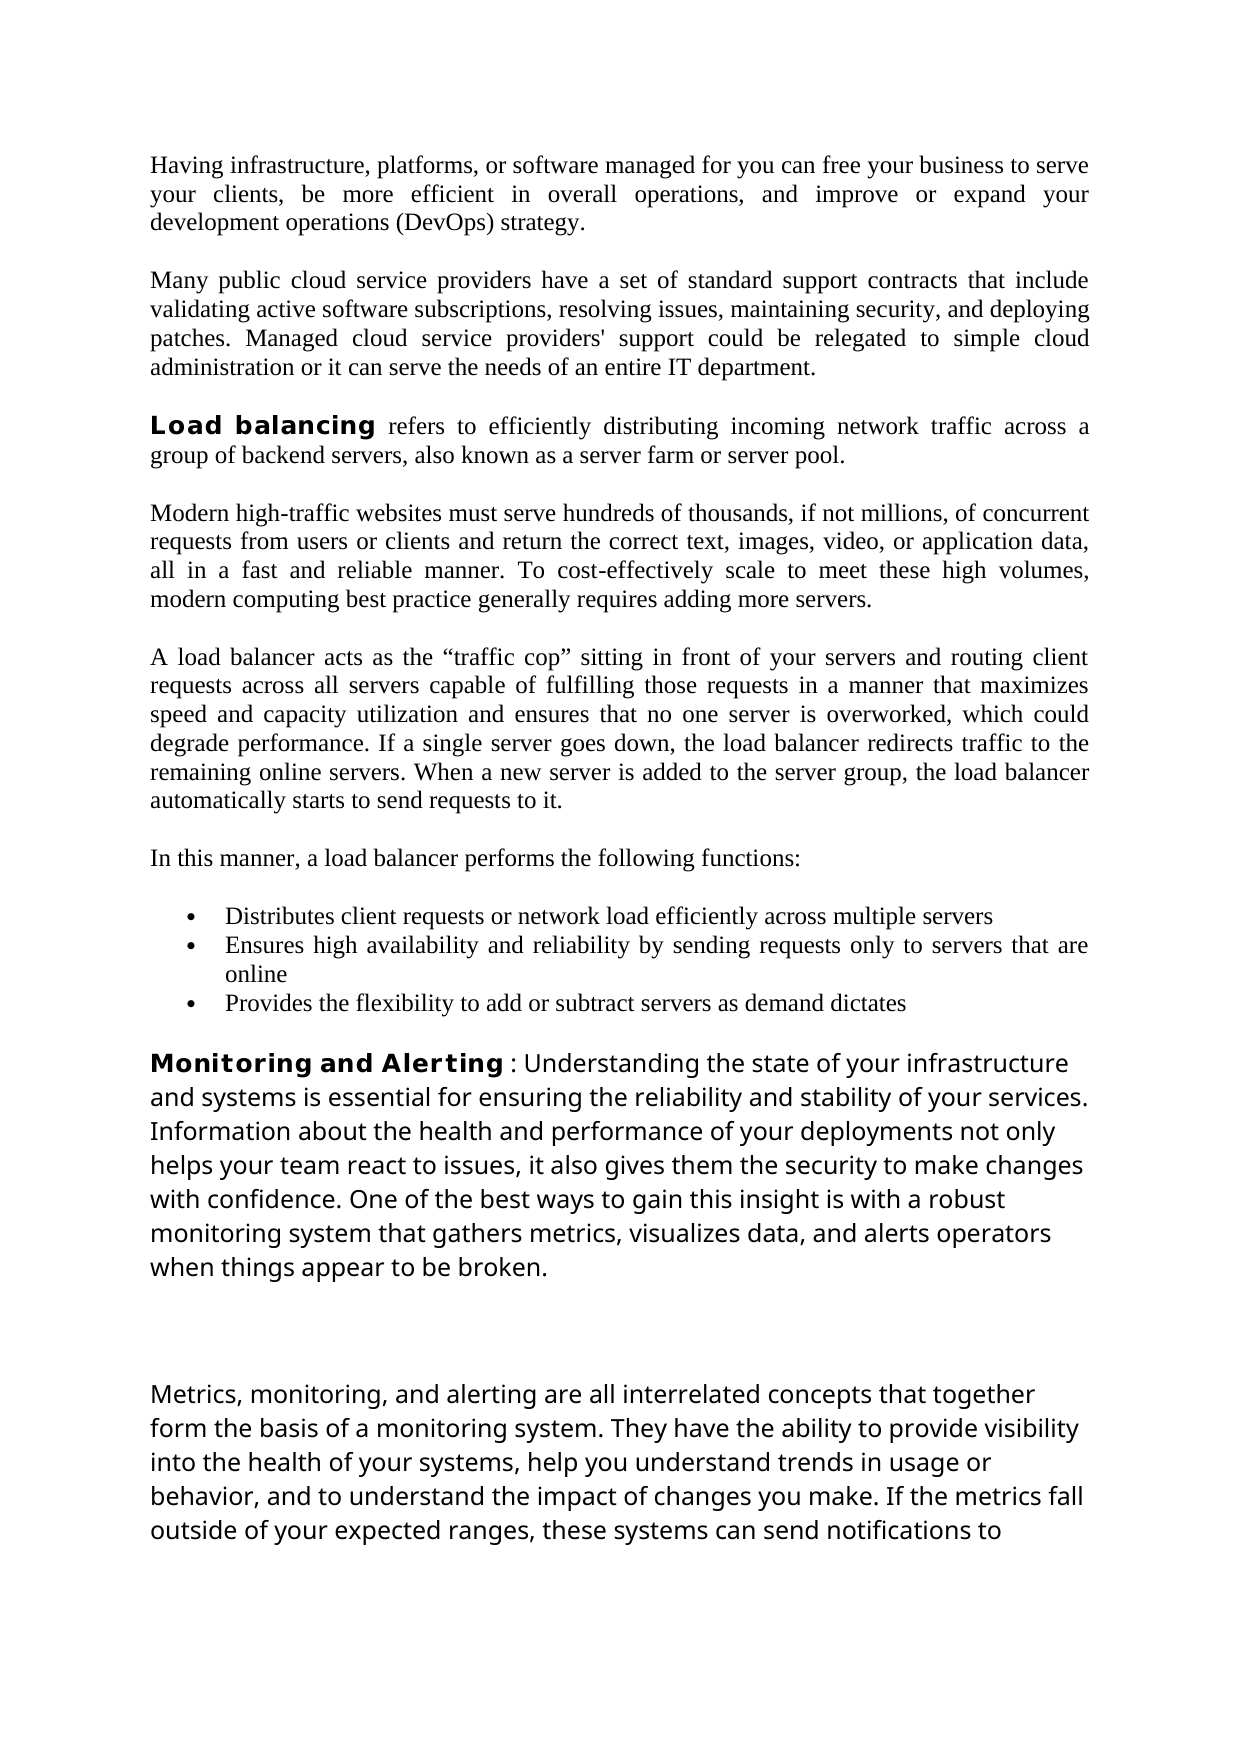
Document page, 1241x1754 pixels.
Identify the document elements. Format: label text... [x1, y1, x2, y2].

list Ensures high availability and reliability by sending requests only to servers that are online [187, 930, 1090, 988]
text A load balancer acts as the “traffic cop” sitting in front of your servers and routing client requests across all servers capable of fulfilling those requests in a manner that maximizes speed and capacity utilization and ensures that no one server is overworked, which could degrade performance. If a single server goes down, the load balancer redirects traffic to the remaining online servers. When a new server is added to the server group, the load balancer automatically starts to send requests to it. [150, 642, 1090, 814]
text Many public cloud service providers have a set of standard support contracts that include validating active software subscriptions, resolving issues, maintaining security, and deploying patches. Managed cloud service providers' support could be relegated to simple cloud administration or it can serve the needs of an entire IT department. [150, 265, 1090, 380]
list Provides the flexibility to add or subtract servers as demand dictates [187, 988, 1090, 1016]
text In this manner, a load balancer performs the following functions: [150, 843, 1090, 872]
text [150, 1376, 1090, 1547]
text 𝗠𝗼𝗻𝗶𝘁𝗼𝗿𝗶𝗻𝗴 𝗮𝗻𝗱 𝗔𝗹𝗲𝗿𝘁𝗶𝗻𝗴 : Understanding the state of your infrastructure and systems is essential for ensuring the reliability and stability of your services. Information about the health and performance of your deployments not only helps your team react to issues, it also gives them the security to make changes with confidence. One of the best ways to gain this insight is with a robust monitoring system that gathers metrics, visualizes data, and alerts operators when things appear to be broken. [150, 1046, 1090, 1284]
text 𝗟𝗼𝗮𝗱 𝗯𝗮𝗹𝗮𝗻𝗰𝗶𝗻𝗴 refers to efficiently distributing incoming network traffic across a group of backend servers, also known as a server farm or server pool. [150, 409, 1090, 468]
text Having infrastructure, platforms, or software managed for you can free your business to serve your clients, be more efficient in overall operations, and improve or expand your development operations (DevOps) strategy. [150, 150, 1090, 236]
list Distributes client requests or network load efficiently across multiple servers [187, 901, 1090, 930]
text Modern high-traffic websites must serve hundreds of thousands, if not millions, of concurrent requests from users or clients and return the correct text, images, video, or application data, all in a fast and reliable manner. To cost-effectively scale to meet these high volumes, modern computing best practice generally requires adding more servers. [150, 498, 1090, 613]
